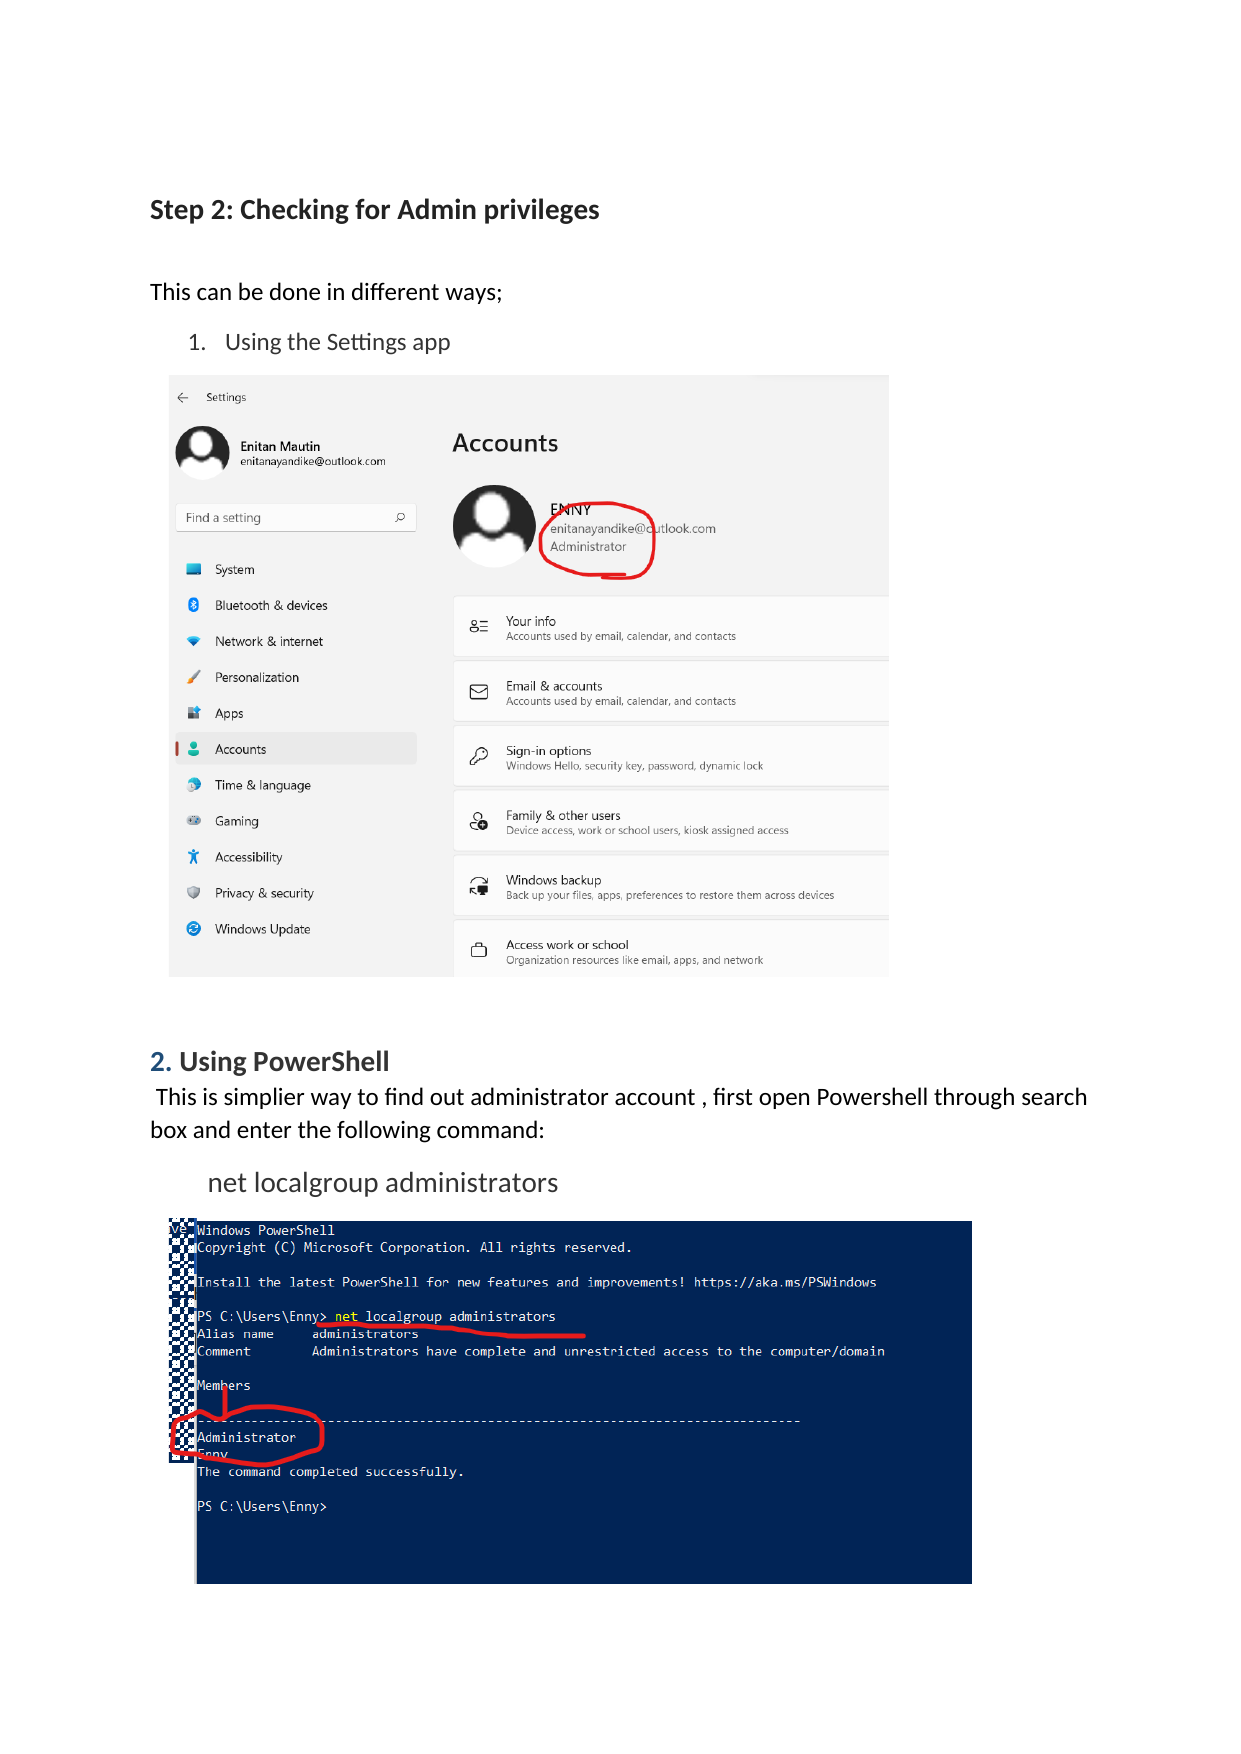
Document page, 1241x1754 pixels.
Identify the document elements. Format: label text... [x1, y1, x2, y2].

list Using the Settings app [187, 326, 1090, 356]
text net localgroup administrators [150, 1164, 1090, 1199]
text This is simplier way to find out administrator account , first open Powershell through search box and enter the following command: [150, 1081, 1090, 1144]
subtitle 2. Using PowerShell [150, 1043, 1090, 1078]
subtitle Step 2: Checking for Admin privileges [150, 191, 1090, 227]
text This can be done in different ways; [150, 276, 1090, 307]
